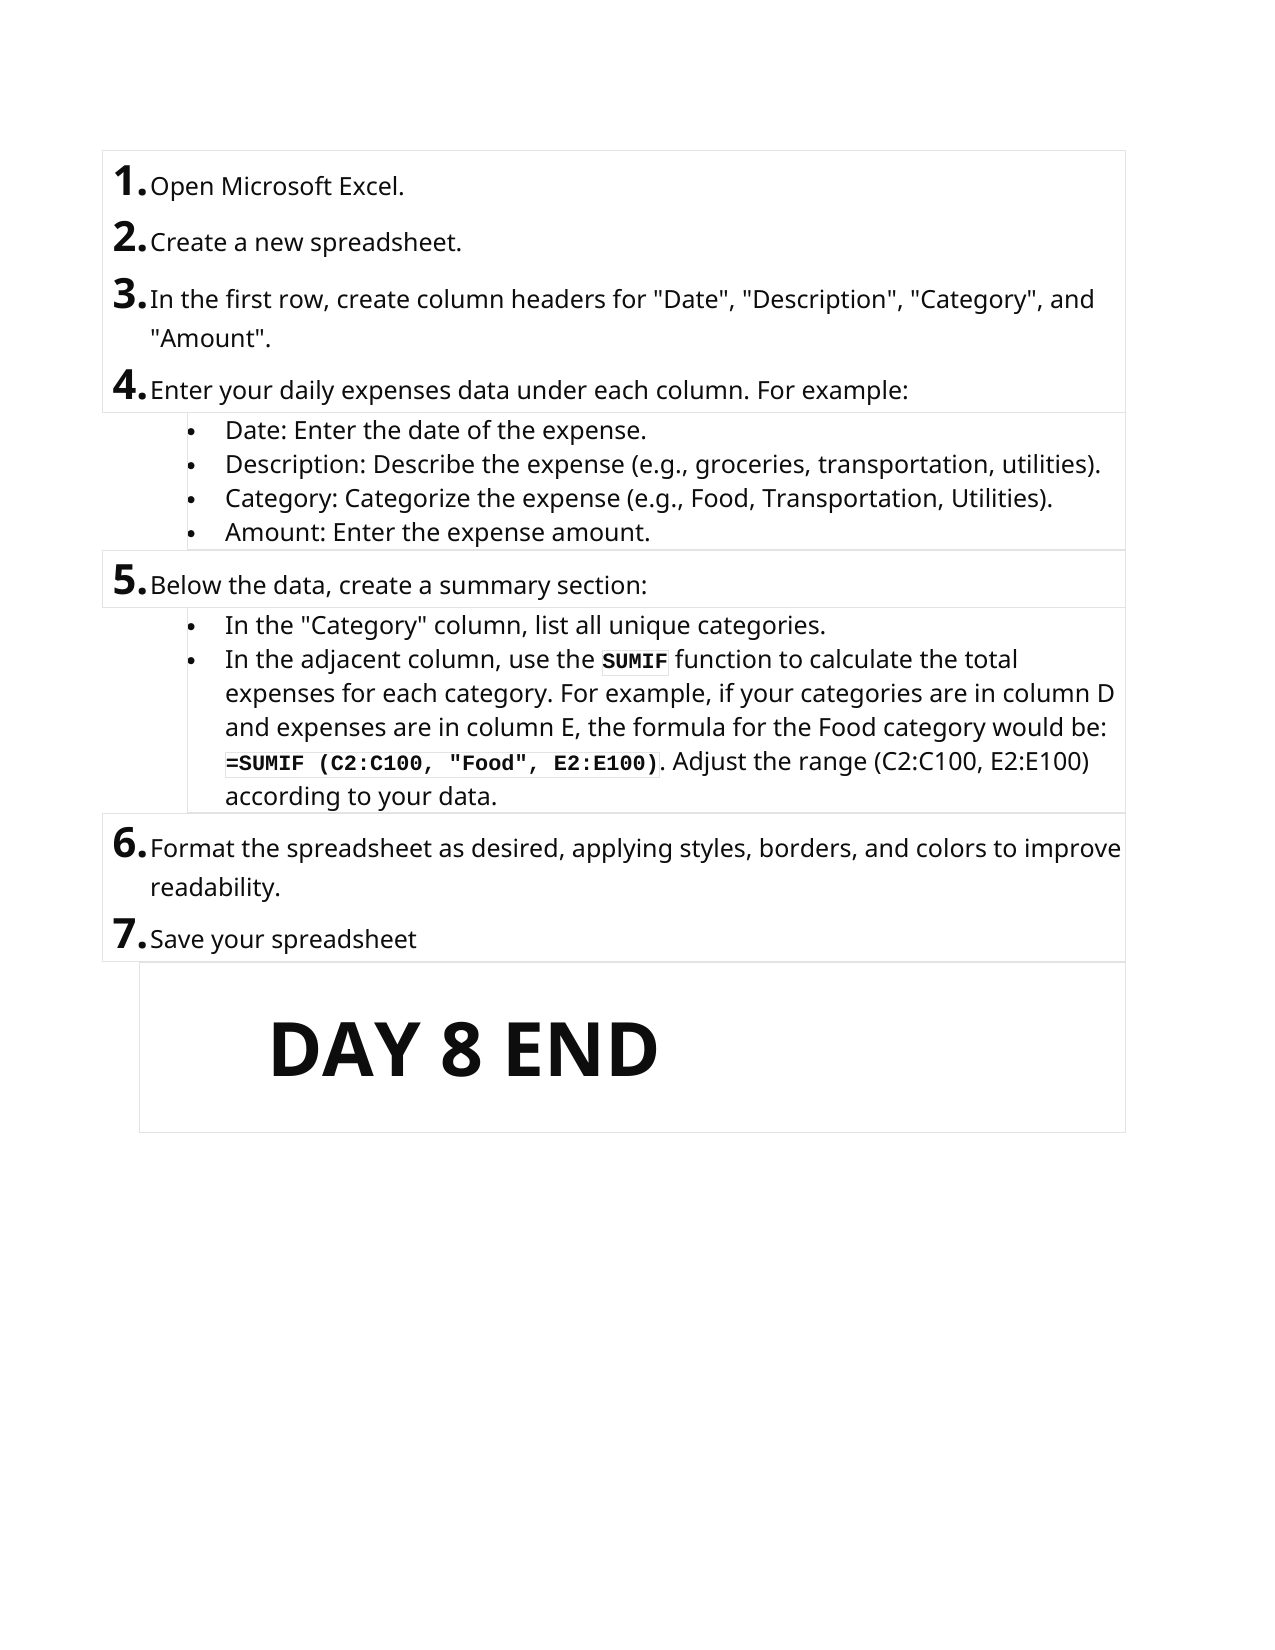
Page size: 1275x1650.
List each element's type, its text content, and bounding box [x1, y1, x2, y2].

list Date: Enter the date of the expense. [188, 413, 1125, 446]
list Create a new spreadsheet. [103, 207, 1125, 263]
list Save your spreadsheet [103, 903, 1125, 961]
list In the adjacent column, use the SUMIF function to calculate the total expenses for each category. For example, if your categories are in column D and expenses are in column E, the formula for the Food category would be: =SUMIF (C2:C100, "Food", E2:E100). Adjust the range (C2:C100, E2:E100) according to your data. [188, 641, 1125, 812]
list Description: Describe the expense (e.g., groceries, transportation, utilities). [188, 446, 1125, 480]
list Category: Categorize the expense (e.g., Food, Transportation, Utilities). [188, 480, 1125, 514]
list Enter your daily expenses data under each column. For example: [103, 354, 1125, 412]
list Open Microsoft Excel. [103, 151, 1125, 207]
list Amount: Enter the expense amount. [188, 514, 1125, 549]
text DAY 8 END [150, 996, 1125, 1098]
list Below the data, create a summary section: [103, 551, 1125, 607]
list In the "Category" column, list all unique categories. [188, 608, 1125, 641]
list Format the spreadsheet as desired, applying styles, borders, and colors to improve readability. [103, 814, 1125, 903]
list In the first row, create column headers for "Date", "Description", "Category", and "Amount". [103, 263, 1125, 354]
